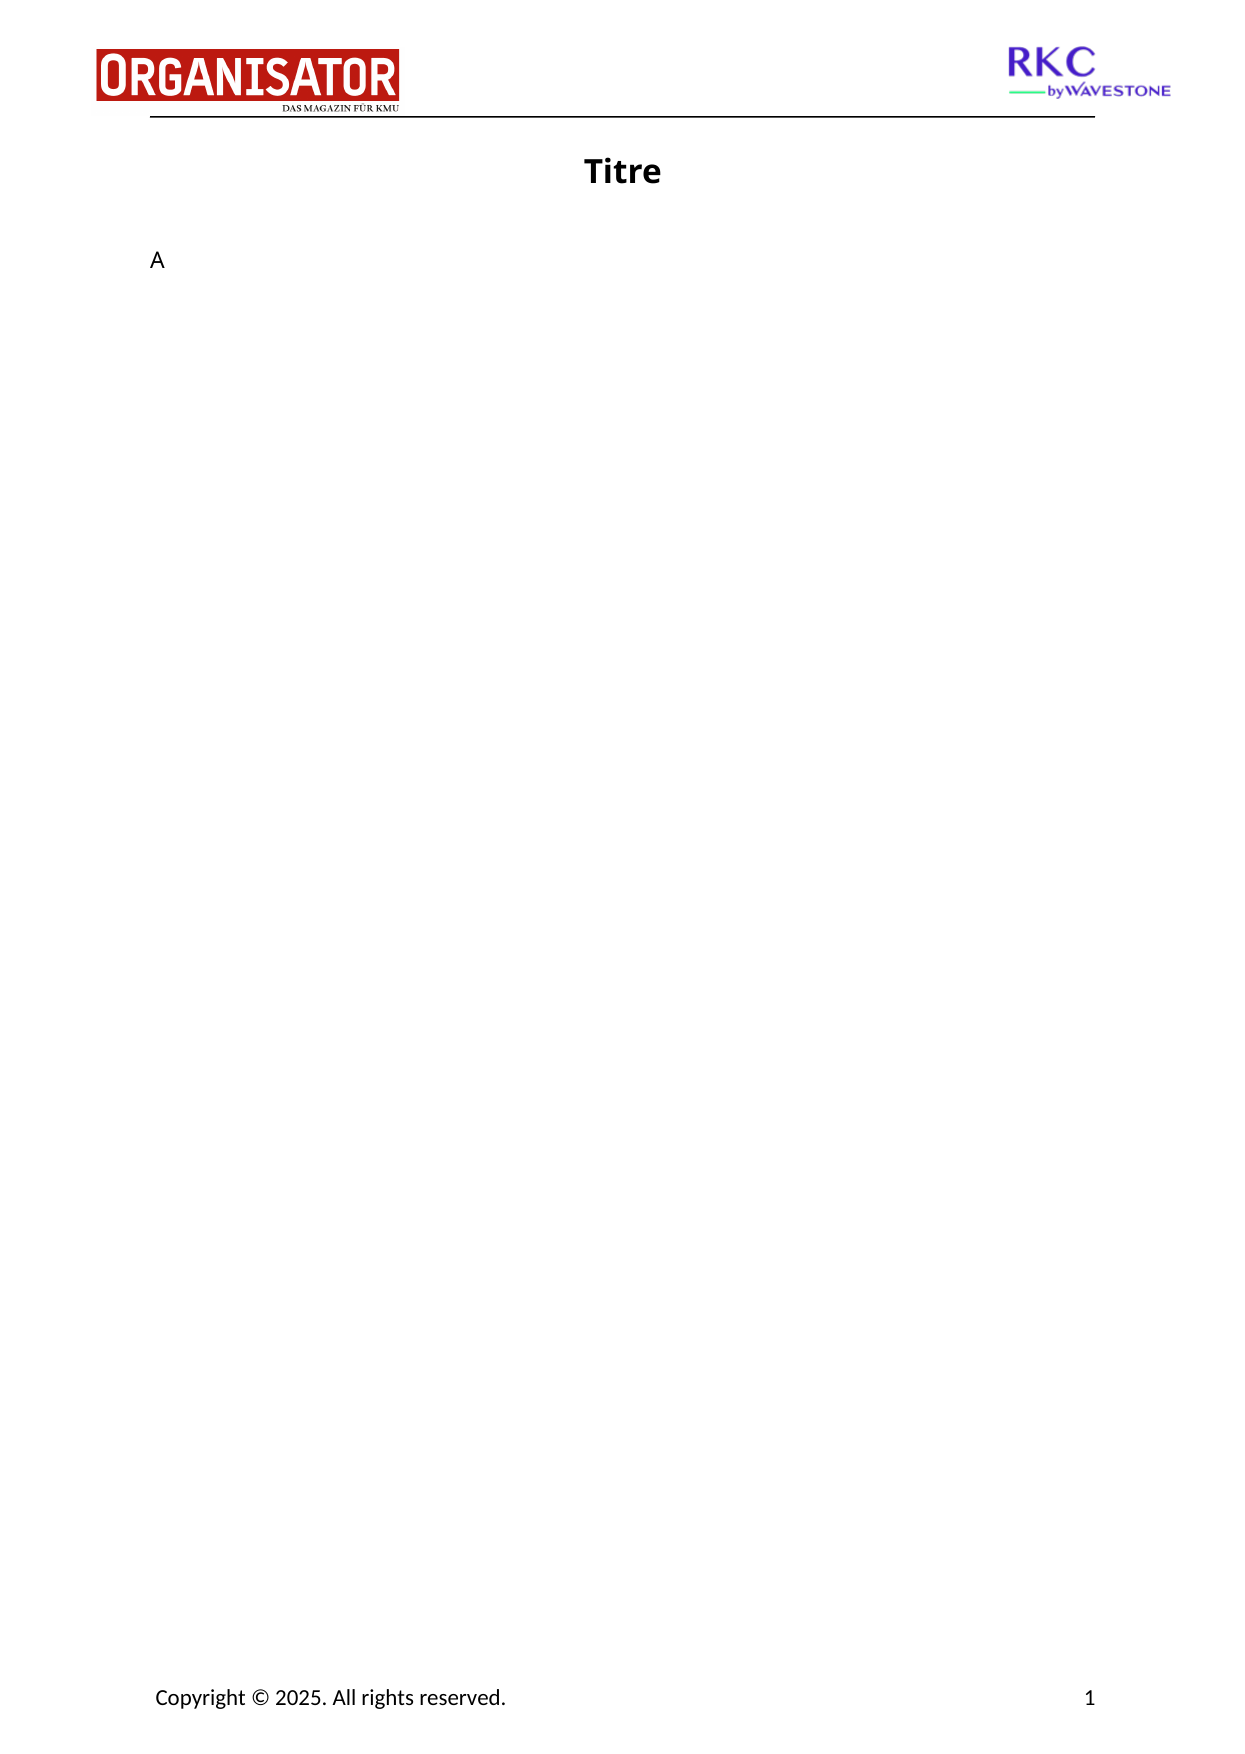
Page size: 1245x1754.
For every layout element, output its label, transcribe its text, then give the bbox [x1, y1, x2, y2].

text A [150, 244, 1095, 276]
text Titre [150, 148, 1095, 193]
picture [90, 47, 405, 116]
picture [979, 23, 1181, 116]
